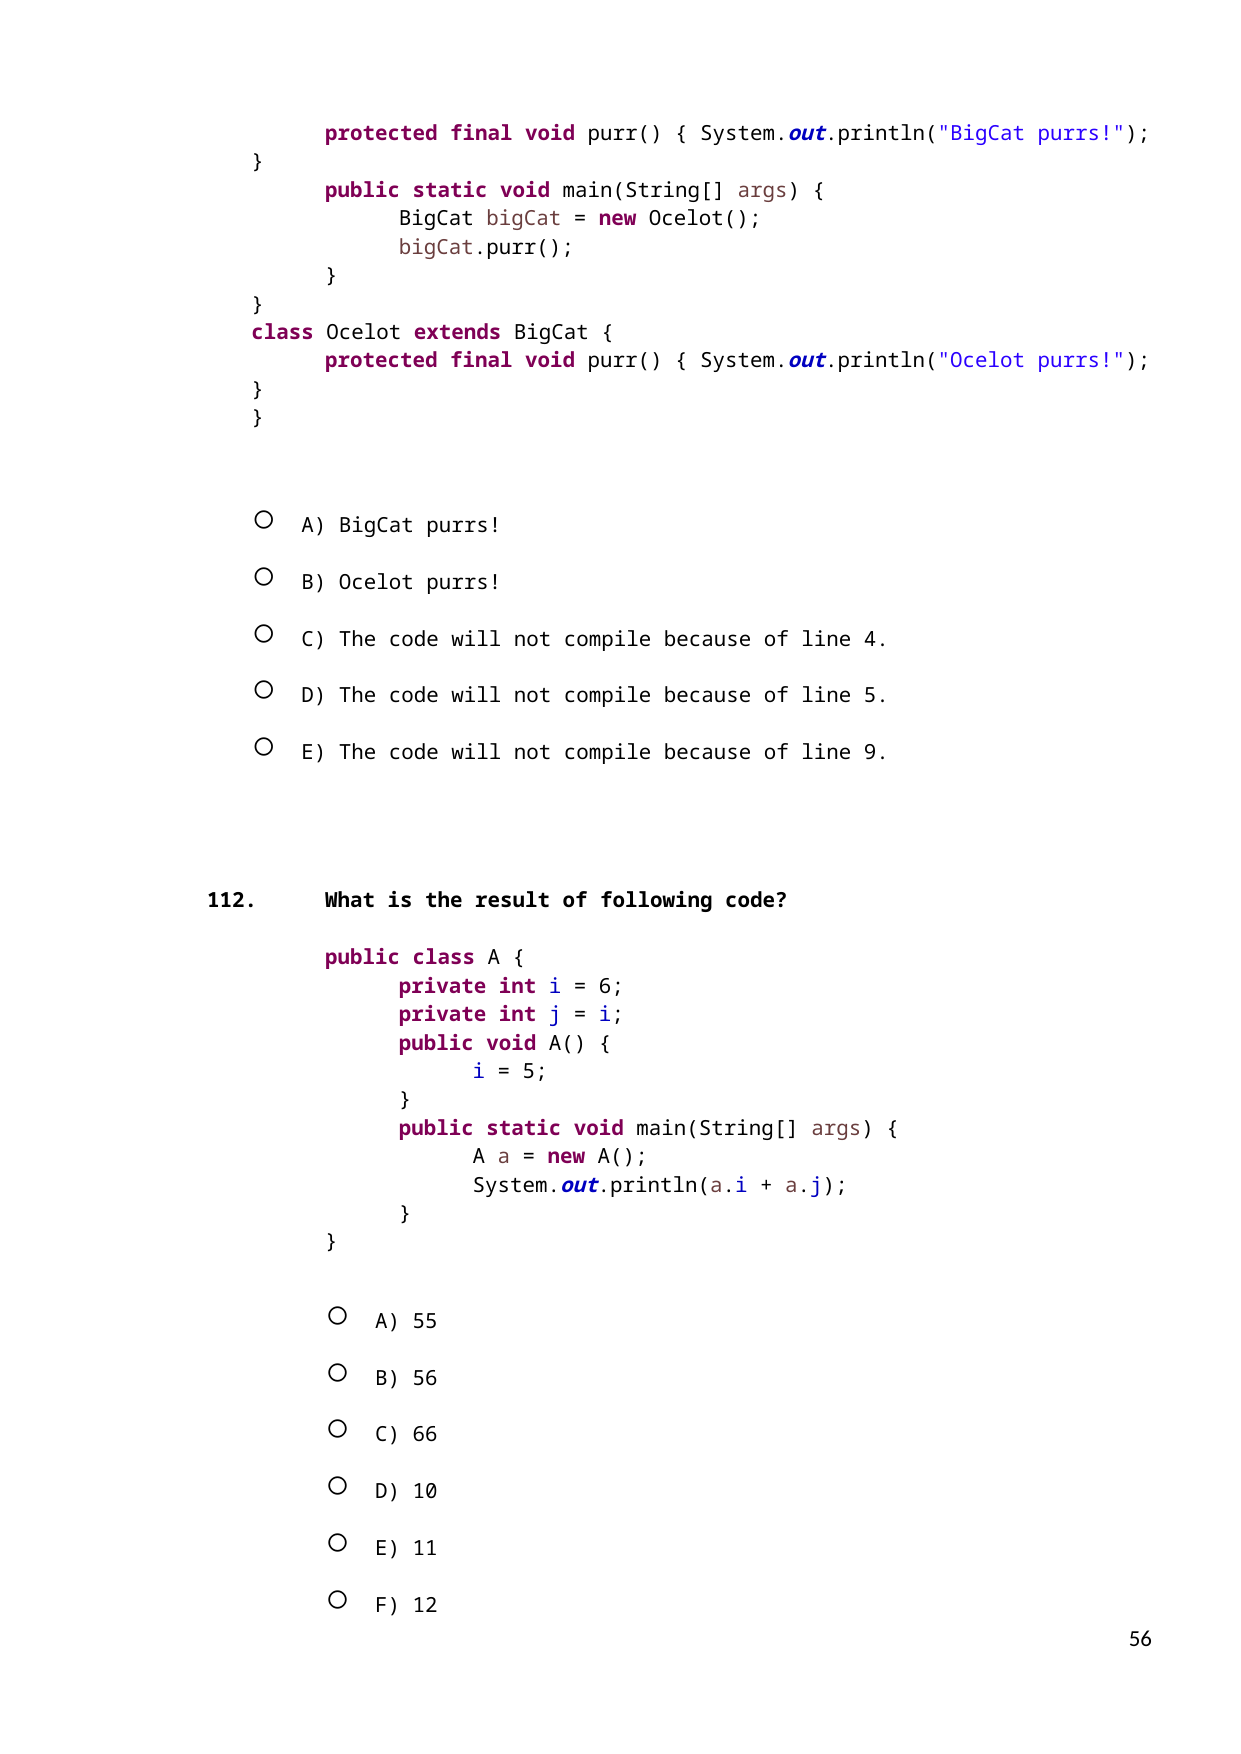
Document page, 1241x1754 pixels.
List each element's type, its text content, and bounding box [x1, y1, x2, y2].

text ○ F) 12 [325, 1567, 1152, 1624]
list What is the result of following code? [207, 885, 1152, 914]
text i = 5; [325, 1056, 1152, 1084]
text public static void main(String[] args) { [251, 175, 1152, 203]
text } [251, 402, 1152, 431]
text protected final void purr() { System.out.println("BigCat purrs!"); } [251, 118, 1152, 175]
text ○ E) The code will not compile because of line 9. [251, 715, 1152, 772]
text private int i = 6; [325, 971, 1152, 999]
text } [325, 1198, 1152, 1227]
text public class A { [325, 942, 1152, 971]
text public void A() { [325, 1028, 1152, 1056]
text bigCat.purr(); [251, 232, 1152, 260]
text BigCat bigCat = new Ocelot(); [251, 203, 1152, 232]
text ○ D) The code will not compile because of line 5. [251, 658, 1152, 715]
text ○ D) 10 [325, 1454, 1152, 1511]
text } [325, 1084, 1152, 1113]
text ○ B) 56 [325, 1340, 1152, 1397]
text } [325, 1227, 1152, 1255]
text ○ B) Ocelot purrs! [251, 544, 1152, 601]
text public static void main(String[] args) { [325, 1113, 1152, 1141]
text } [251, 260, 1152, 289]
text ○ A) BigCat purrs! [251, 488, 1152, 544]
text class Ocelot extends BigCat { [251, 317, 1152, 346]
text private int j = i; [325, 999, 1152, 1028]
text ○ C) The code will not compile because of line 4. [251, 601, 1152, 658]
text ○ E) 11 [325, 1511, 1152, 1567]
text } [251, 289, 1152, 317]
text ○ C) 66 [325, 1397, 1152, 1454]
text A a = new A(); [325, 1141, 1152, 1170]
text System.out.println(a.i + a.j); [325, 1170, 1152, 1198]
text protected final void purr() { System.out.println("Ocelot purrs!"); } [251, 346, 1152, 402]
text ○ A) 55 [325, 1283, 1152, 1340]
